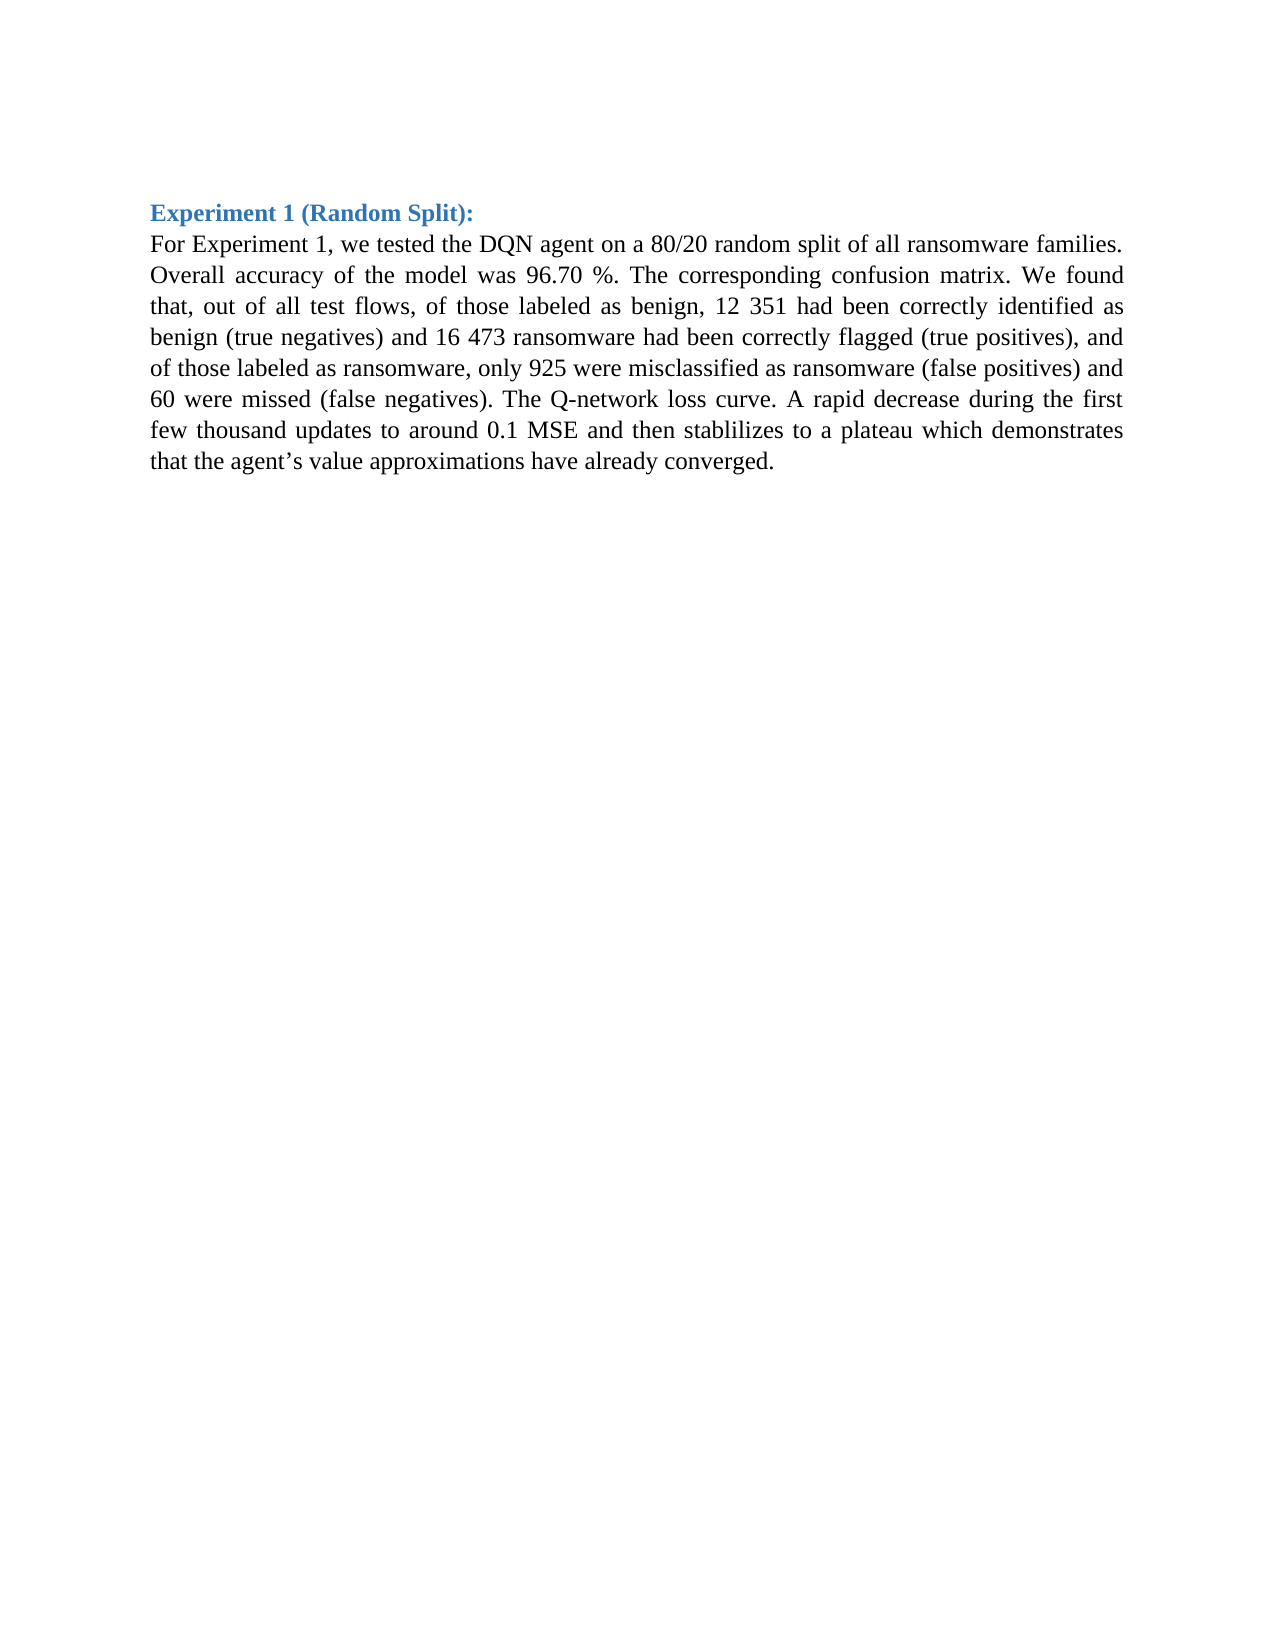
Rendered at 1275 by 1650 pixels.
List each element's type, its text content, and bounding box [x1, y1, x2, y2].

text For Experiment 1, we tested the DQN agent on a 80/20 random split of all ransomware families. Overall accuracy of the model was 96.70 %. The corresponding confusion matrix. We found that, out of all test flows, of those labeled as benign, 12 351 had been correctly identified as benign (true negatives) and 16 473 ransomware had been correctly flagged (true positives), and of those labeled as ransomware, only 925 were misclassified as ransomware (false positives) and 60 were missed (false negatives). The Q-network loss curve. A rapid decrease during the first few thousand updates to around 0.1 MSE and then stablilizes to a plateau which demonstrates that the agent’s value approximations have already converged. [150, 229, 1125, 475]
subtitle Experiment 1 (Random Split): [150, 198, 1125, 226]
